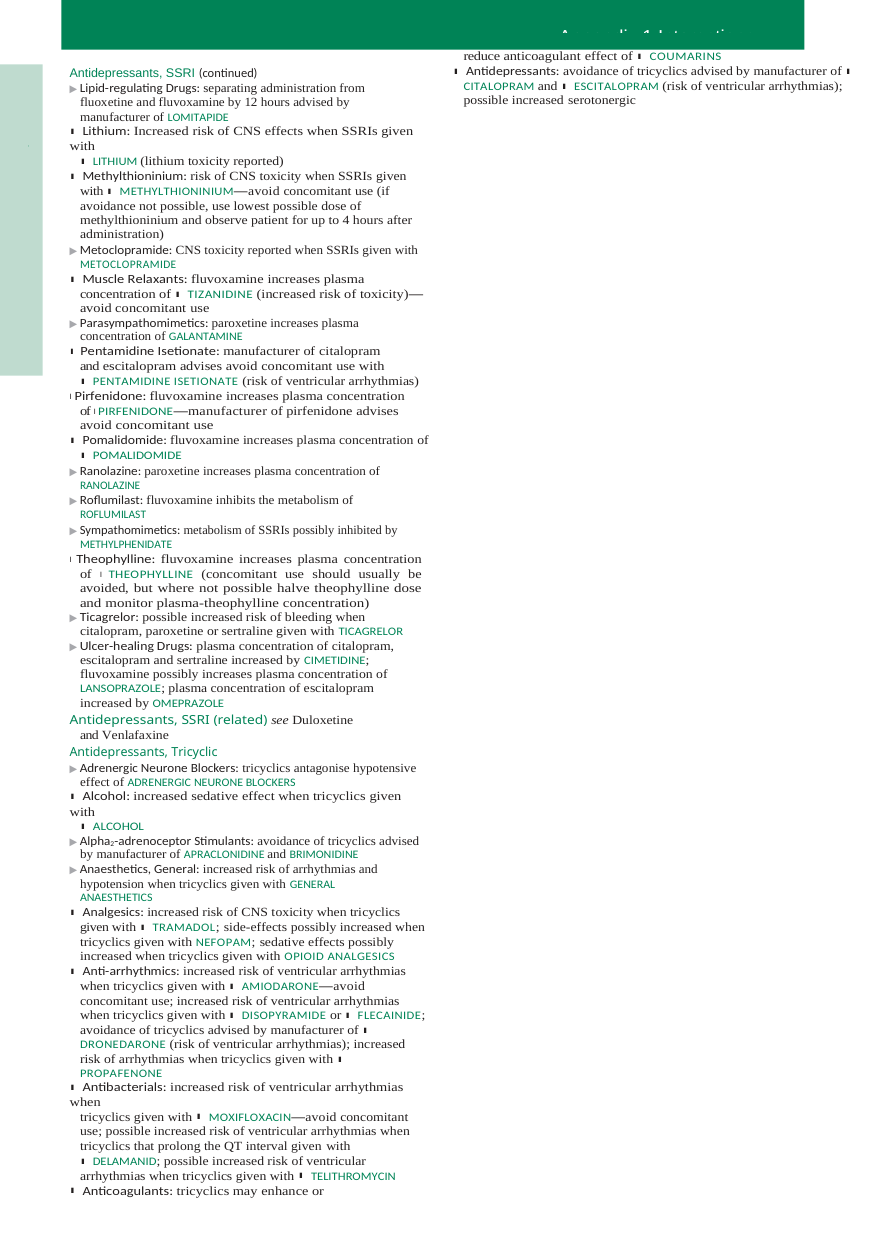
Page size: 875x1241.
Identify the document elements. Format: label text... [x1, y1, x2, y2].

text ▶ Ticagrelor: possible increased risk of bleeding when citalopram, paroxetine or sertraline given with TICAGRELOR [69, 611, 420, 638]
text Antidepressants, SSRI (continued) [69, 65, 429, 80]
text ▶ Sympathomimetics: metabolism of SSRIs possibly inhibited by [69, 522, 429, 538]
text METOCLOPRAMIDE [80, 258, 429, 271]
text ▶ Adrenergic Neurone Blockers: tricyclics antagonise hypotensive effect of ADRENERGIC NEURONE BLOCKERS [69, 762, 429, 789]
text l Pomalidomide: fluvoxamine increases plasma concentration of [69, 433, 429, 448]
text ▶ Roflumilast: fluvoxamine inhibits the metabolism of [69, 492, 429, 508]
text l Pirfenidone: fluvoxamine increases plasma concentration of l PIRFENIDONE—manufacturer of pirfenidone advises avoid concomitant use [69, 388, 414, 432]
text ROFLUMILAST [80, 508, 429, 522]
text l Methylthioninium: risk of CNS toxicity when SSRIs given with l METHYLTHIONINIUM—avoid concomitant use (if avoidance not possible, use lowest possible dose of methylthioninium and observe patient for up to 4 hours after administration) [69, 168, 420, 242]
text l Pentamidine Isetionate: manufacturer of citalopram and escitalopram advises avoid concomitant use with [69, 343, 389, 373]
text ▶ Ranolazine: paroxetine increases plasma concentration of [69, 462, 429, 478]
text tricyclics given with l MOXIFLOXACIN—avoid concomitant use; possible increased risk of ventricular arrhythmias when tricyclics that prolong the QT interval given with [80, 1109, 427, 1153]
text l LITHIUM (lithium toxicity reported) [80, 154, 429, 168]
text l Antibacterials: increased risk of ventricular arrhythmias when [69, 1080, 429, 1109]
text Antidepressants, Tricyclic [69, 743, 429, 761]
text l PENTAMIDINE ISETIONATE (risk of ventricular arrhythmias) [80, 373, 429, 388]
text l Muscle Relaxants: fluvoxamine increases plasma concentration of l TIZANIDINE (increased risk of toxicity)—avoid concomitant use [69, 271, 430, 315]
text RANOLAZINE [80, 478, 429, 492]
text l Anti-arrhythmics: increased risk of ventricular arrhythmias when tricyclics given with l AMIODARONE—avoid concomitant use; increased risk of ventricular arrhythmias when tricyclics given with l DISOPYRAMIDE or l FLECAINIDE; avoidance of tricyclics advised by manufacturer of l DRONEDARONE (risk of ventricular arrhythmias); increased risk of arrhythmias when tricyclics given with l PROPAFENONE [69, 963, 428, 1080]
text METHYLPHENIDATE [80, 538, 429, 551]
text Antidepressants, SSRI (related) see Duloxetine and Venlafaxine [69, 711, 360, 742]
text l Analgesics: increased risk of CNS toxicity when tricyclics given with l TRAMADOL; side-effects possibly increased when tricyclics given with NEFOPAM; sedative effects possibly increased when tricyclics given with OPIOID ANALGESICS [69, 905, 429, 963]
text ▶ Metoclopramide: CNS toxicity reported when SSRIs given with [69, 242, 429, 258]
text l POMALIDOMIDE [80, 448, 429, 462]
text l Theophylline: fluvoxamine increases plasma concentration of l THEOPHYLLINE (concomitant use should usually be avoided, but where not possible halve theophylline dose and monitor plasma-theophylline concentration) [69, 551, 422, 610]
text ▶ Lipid-regulating Drugs: separating administration from fluoxetine and fluvoxamine by 12 hours advised by manufacturer of LOMITAPIDE [69, 80, 389, 124]
text l Lithium: Increased risk of CNS effects when SSRIs given with [69, 124, 429, 154]
text ▶ Ulcer-healing Drugs: plasma concentration of citalopram, escitalopram and sertraline increased by CIMETIDINE; fluvoxamine possibly increases plasma concentration of LANSOPRAZOLE; plasma concentration of escitalopram increased by OMEPRAZOLE [69, 638, 420, 710]
text l ALCOHOL [80, 820, 429, 834]
text ▶ Parasympathomimetics: paroxetine increases plasma concentration of GALANTAMINE [69, 316, 389, 343]
text ▶ Alpha2-adrenoceptor Stimulants: avoidance of tricyclics advised by manufacturer of APRACLONIDINE and BRIMONIDINE [69, 834, 429, 861]
text l Antidepressants: avoidance of tricyclics advised by manufacturer of l CITALOPRAM and l ESCITALOPRAM (risk of ventricular arrhythmias); possible increased serotonergic [453, 63, 854, 107]
text l Alcohol: increased sedative effect when tricyclics given with [69, 789, 429, 819]
text l DELAMANID; possible increased risk of ventricular arrhythmias when tricyclics given with l TELITHROMYCIN [80, 1154, 429, 1183]
text ▶ Anaesthetics, General: increased risk of arrhythmias and hypotension when tricyclics given with GENERAL ANAESTHETICS [69, 862, 389, 905]
